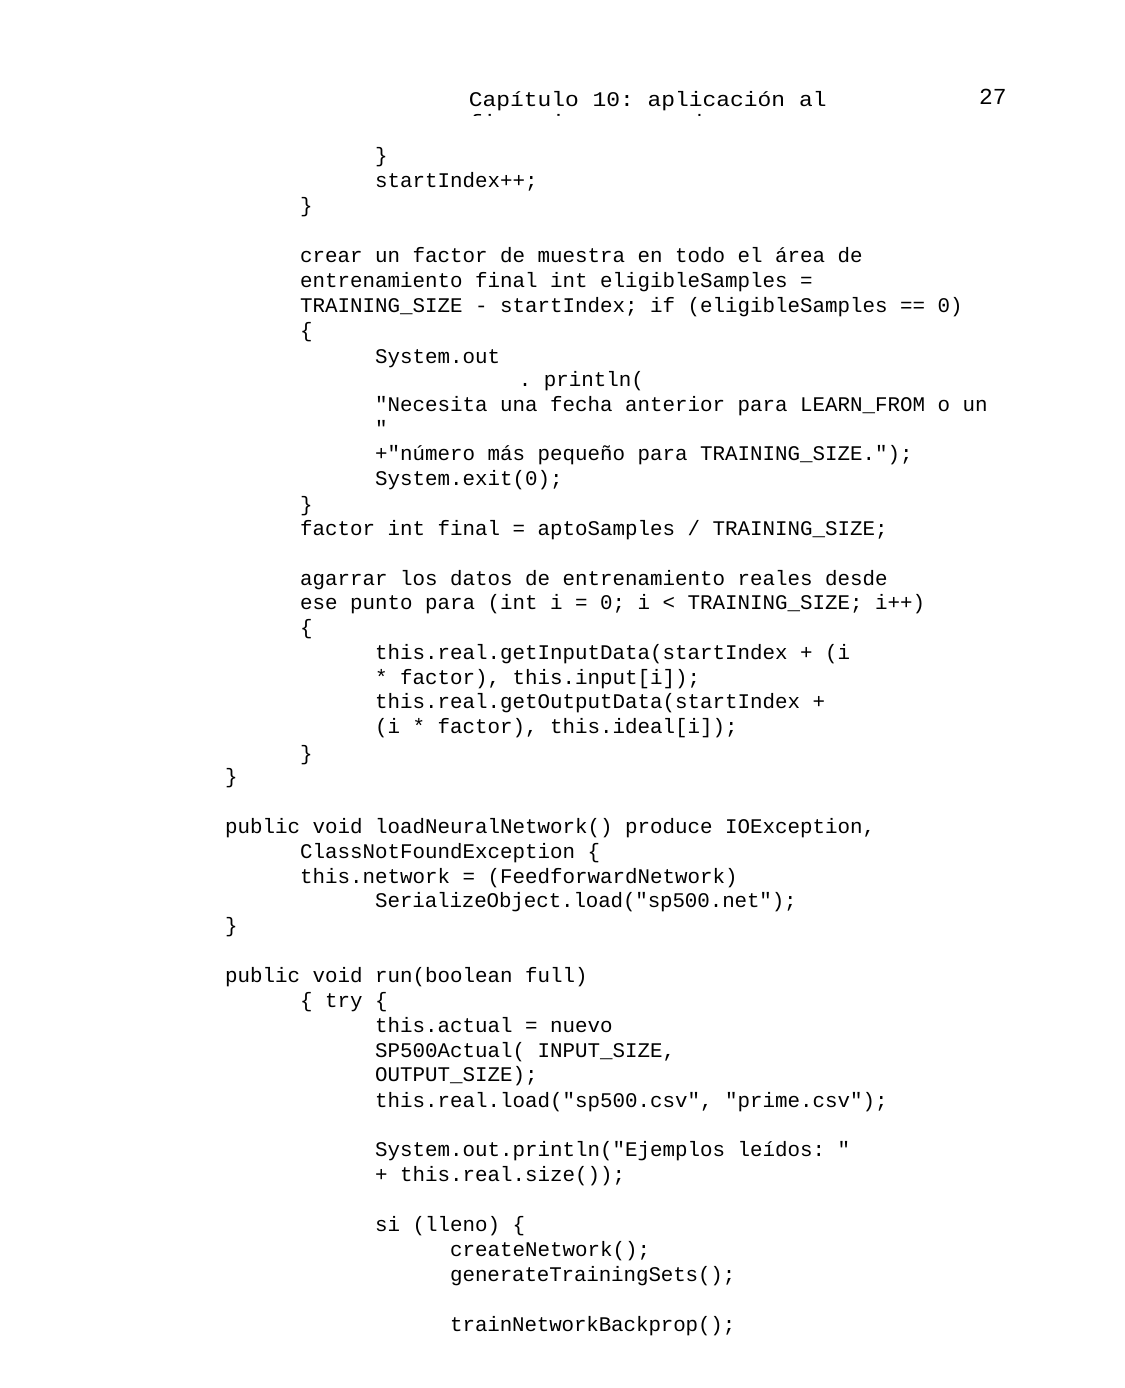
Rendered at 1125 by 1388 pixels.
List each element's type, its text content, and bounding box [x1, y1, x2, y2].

text } [225, 915, 998, 939]
text this.real.getInputData(startIndex + (i * factor), this.input[i]); this.real.getOutputData(startIndex + (i * factor), this.ideal[i]); [375, 642, 852, 740]
text factor int final = aptoSamples / TRAINING_SIZE; [300, 517, 998, 541]
text } [300, 493, 998, 516]
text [450, 1314, 931, 1337]
text this.actual = nuevo SP500Actual( INPUT_SIZE, OUTPUT_SIZE); [375, 1015, 794, 1088]
text createNetwork(); generateTrainingSets(); [450, 1239, 931, 1288]
text } [300, 741, 998, 765]
text startIndex++; [375, 170, 998, 194]
text public void run(boolean full) { try { [225, 965, 625, 1014]
text crear un factor de muestra en todo el área de entrenamiento final int eligibleSamples = TRAINING_SIZE - startIndex; if (eligibleSamples == 0) { [300, 245, 982, 343]
text System.out [375, 344, 998, 368]
text } [375, 145, 998, 169]
text this.network = (FeedforwardNetwork) SerializeObject.load("sp500.net"); [300, 866, 998, 914]
text public void loadNeuralNetwork() produce IOException, ClassNotFoundException { [225, 816, 998, 864]
text si (lleno) { [375, 1214, 998, 1238]
text System.out.println("Ejemplos leídos: " [375, 1139, 998, 1163]
text } [225, 766, 998, 790]
text "Necesita una fecha anterior para LEARN_FROM o un " [375, 394, 998, 442]
text + this.real.size()); [375, 1164, 998, 1188]
text } [300, 195, 998, 219]
text +"número más pequeño para TRAINING_SIZE."); System.exit(0); [375, 443, 998, 491]
text this.real.load("sp500.csv", "prime.csv"); [375, 1089, 998, 1113]
text . println( [225, 369, 937, 393]
text agarrar los datos de entrenamiento reales desde ese punto para (int i = 0; i < TRAINING_SIZE; i++) { [300, 568, 931, 641]
